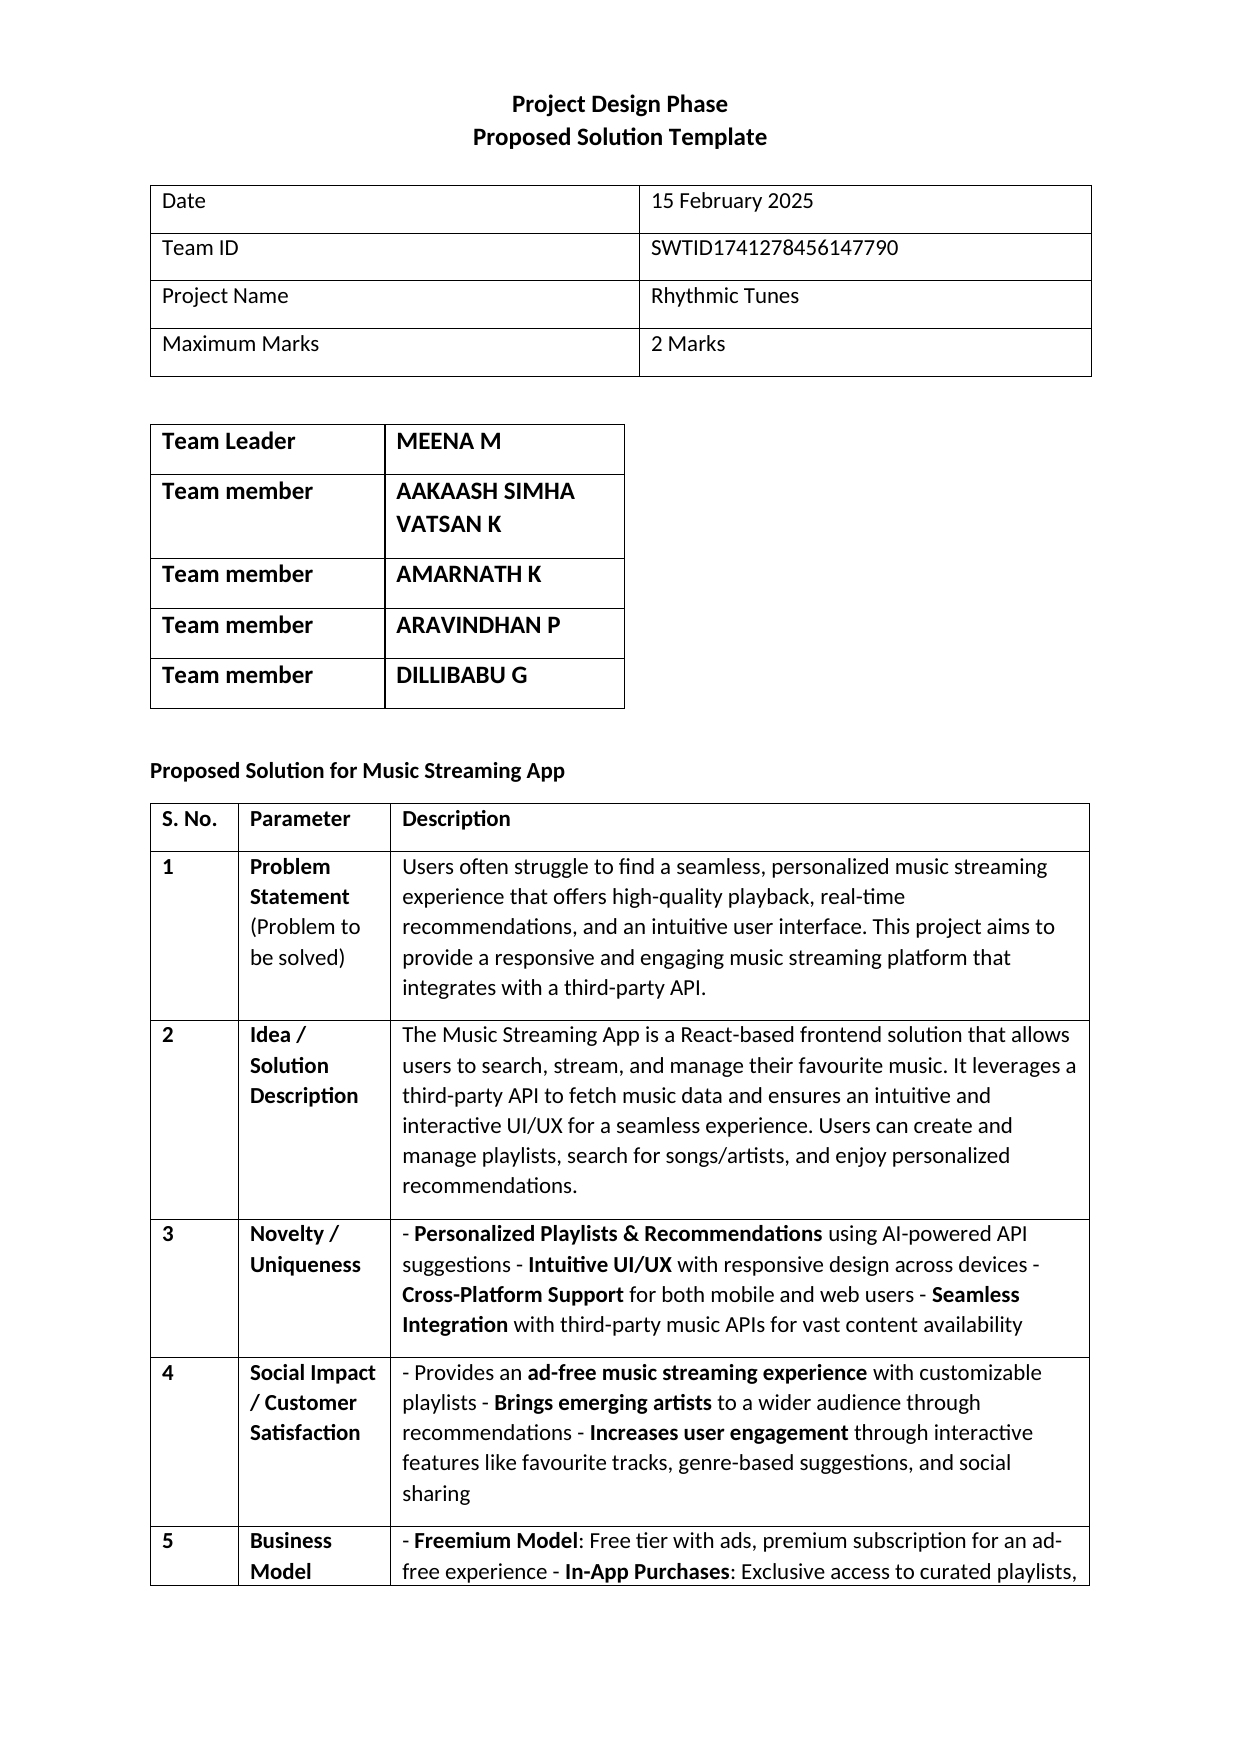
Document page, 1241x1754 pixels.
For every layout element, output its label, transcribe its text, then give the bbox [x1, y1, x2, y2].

table_cell Team ID [151, 234, 639, 280]
table_cell Team member [151, 609, 384, 658]
table_cell Team member [151, 659, 384, 708]
table_cell Problem Statement (Problem to be solved) [239, 852, 390, 1019]
table_cell - Personalized Playlists & Recommendations using AI-powered API suggestions - Intuitive UI/UX with responsive design across devices - Cross-Platform Support for both mobile and web users - Seamless Integration with third-party music APIs for vast content availability [391, 1220, 1089, 1357]
table_cell Team member [151, 475, 384, 557]
table_cell SWTID1741278456147790 [640, 234, 1091, 280]
table_header Parameter [239, 804, 390, 851]
table_cell 4 [151, 1358, 238, 1526]
table_cell Team member [151, 559, 384, 608]
table_cell AAKAASH SIMHA VATSAN K [386, 475, 624, 557]
table_cell 1 [151, 852, 238, 1019]
table_cell DILLIBABU G [386, 659, 624, 708]
table_cell 2 [151, 1021, 238, 1218]
text Project Design Phase [150, 89, 1090, 119]
text Proposed Solution Template [150, 122, 1090, 152]
table_header Team Leader [151, 425, 384, 474]
table_cell 3 [151, 1220, 238, 1357]
table_header Date [151, 186, 639, 232]
table_cell Idea / Solution Description [239, 1021, 390, 1218]
table_cell 5 [151, 1527, 238, 1585]
table_cell AMARNATH K [386, 559, 624, 608]
table_cell Social Impact / Customer Satisfaction [239, 1358, 390, 1526]
text Proposed Solution for Music Streaming App [150, 756, 1090, 784]
table_cell Rhythmic Tunes [640, 281, 1091, 328]
table_cell 2 Marks [640, 329, 1091, 376]
table_cell Project Name [151, 281, 639, 328]
table_cell - Provides an ad-free music streaming experience with customizable playlists - Brings emerging artists to a wider audience through recommendations - Increases user engagement through interactive features like favourite tracks, genre-based suggestions, and social sharing [391, 1358, 1089, 1526]
table_header Description [391, 804, 1089, 851]
table_header S. No. [151, 804, 238, 851]
table_cell ARAVINDHAN P [386, 609, 624, 658]
table_cell The Music Streaming App is a React-based frontend solution that allows users to search, stream, and manage their favourite music. It leverages a third-party API to fetch music data and ensures an intuitive and interactive UI/UX for a seamless experience. Users can create and manage playlists, search for songs/artists, and enjoy personalized recommendations. [391, 1021, 1089, 1218]
table_cell Novelty / Uniqueness [239, 1220, 390, 1357]
table_header 15 February 2025 [640, 186, 1091, 232]
table_cell Maximum Marks [151, 329, 639, 376]
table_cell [239, 1527, 390, 1585]
table_cell Users often struggle to find a seamless, personalized music streaming experience that offers high-quality playback, real-time recommendations, and an intuitive user interface. This project aims to provide a responsive and engaging music streaming platform that integrates with a third-party API. [391, 852, 1089, 1019]
table_header MEENA M [386, 425, 624, 474]
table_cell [391, 1527, 1089, 1585]
